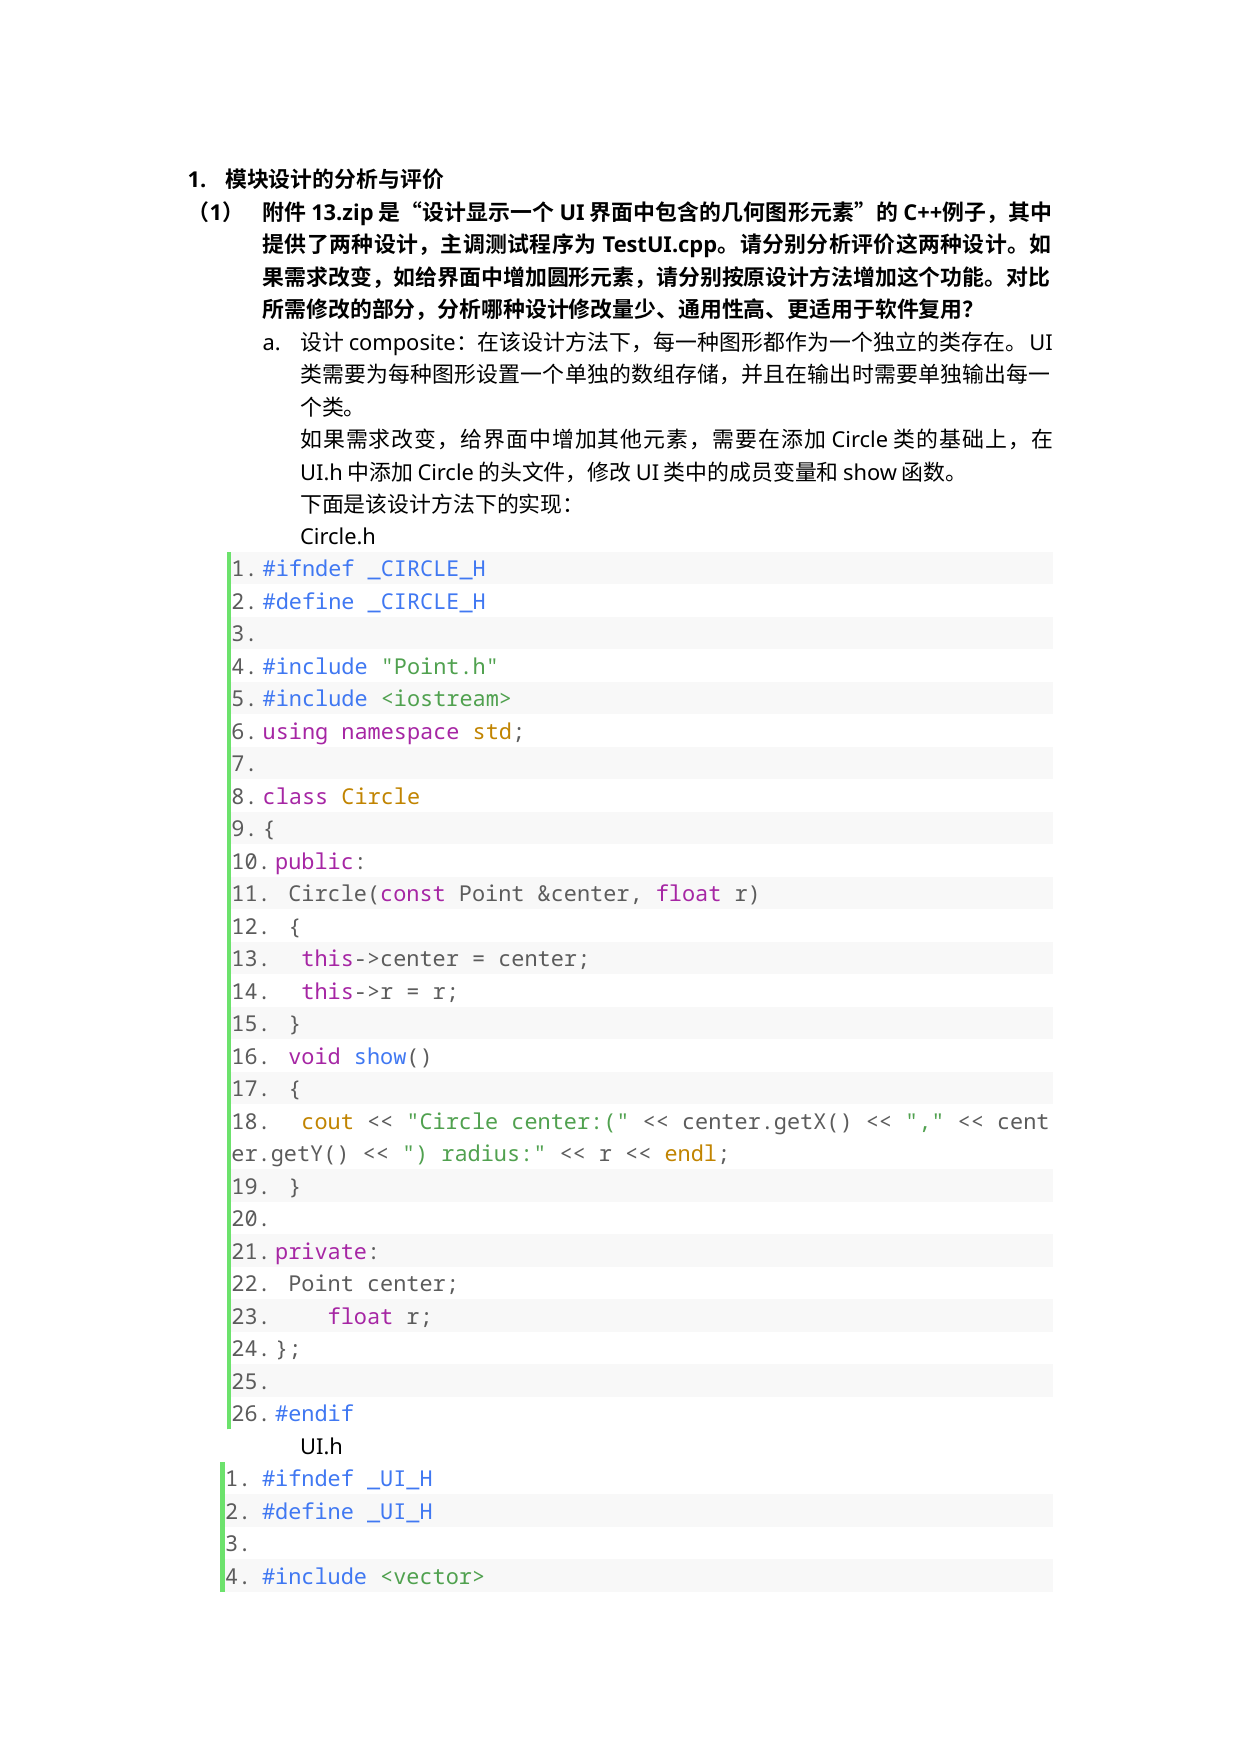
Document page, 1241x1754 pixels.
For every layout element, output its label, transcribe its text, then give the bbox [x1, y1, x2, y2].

list public: [231, 844, 1053, 877]
list #include <iostream> [231, 682, 1053, 714]
list #define _CIRCLE_H [231, 584, 1053, 617]
list 模块设计的分析与评价 [187, 162, 1053, 194]
list Circle.h [300, 519, 1053, 552]
list { [231, 909, 1053, 942]
list #define _UI_H [225, 1494, 1053, 1527]
list 如果需求改变，给界面中增加其他元素，需要在添加Circle类的基础上，在UI.h中添加Circle的头文件，修改UI类中的成员变量和show函数。 [300, 422, 1053, 487]
list #endif [231, 1397, 1053, 1429]
list Circle(const Point &center, float r) [231, 877, 1053, 909]
list } [231, 1007, 1053, 1039]
list UI.h [300, 1429, 1053, 1462]
list } [231, 1169, 1053, 1202]
list }; [231, 1332, 1053, 1364]
list class Circle [231, 779, 1053, 812]
list { [231, 1072, 1053, 1104]
list { [231, 812, 1053, 844]
list cout << "Circle center:(" << center.getX() << "," << center.getY() << ") radius:" << r << endl; [231, 1104, 1053, 1169]
list #include <vector> [225, 1559, 1053, 1592]
list using namespace std; [231, 714, 1053, 747]
list this->r = r; [231, 974, 1053, 1007]
list this->center = center; [231, 942, 1053, 974]
list 下面是该设计方法下的实现： [300, 487, 1053, 519]
list #ifndef _UI_H [225, 1462, 1053, 1494]
list void show() [231, 1039, 1053, 1072]
list Point center; [231, 1267, 1053, 1299]
list float r; [231, 1299, 1053, 1332]
list #include "Point.h" [231, 649, 1053, 682]
list 设计composite：在该设计方法下，每一种图形都作为一个独立的类存在。UI类需要为每种图形设置一个单独的数组存储，并且在输出时需要单独输出每一个类。 [262, 324, 1053, 422]
list 附件13.zip是“设计显示一个UI界面中包含的几何图形元素”的C++例子，其中提供了两种设计，主调测试程序为TestUI.cpp。请分别分析评价这两种设计。如果需求改变，如给界面中增加圆形元素，请分别按原设计方法增加这个功能。对比所需修改的部分，分析哪种设计修改量少、通用性高、更适用于软件复用？ [187, 194, 1053, 324]
list #ifndef _CIRCLE_H [231, 552, 1053, 584]
list private: [231, 1234, 1053, 1267]
